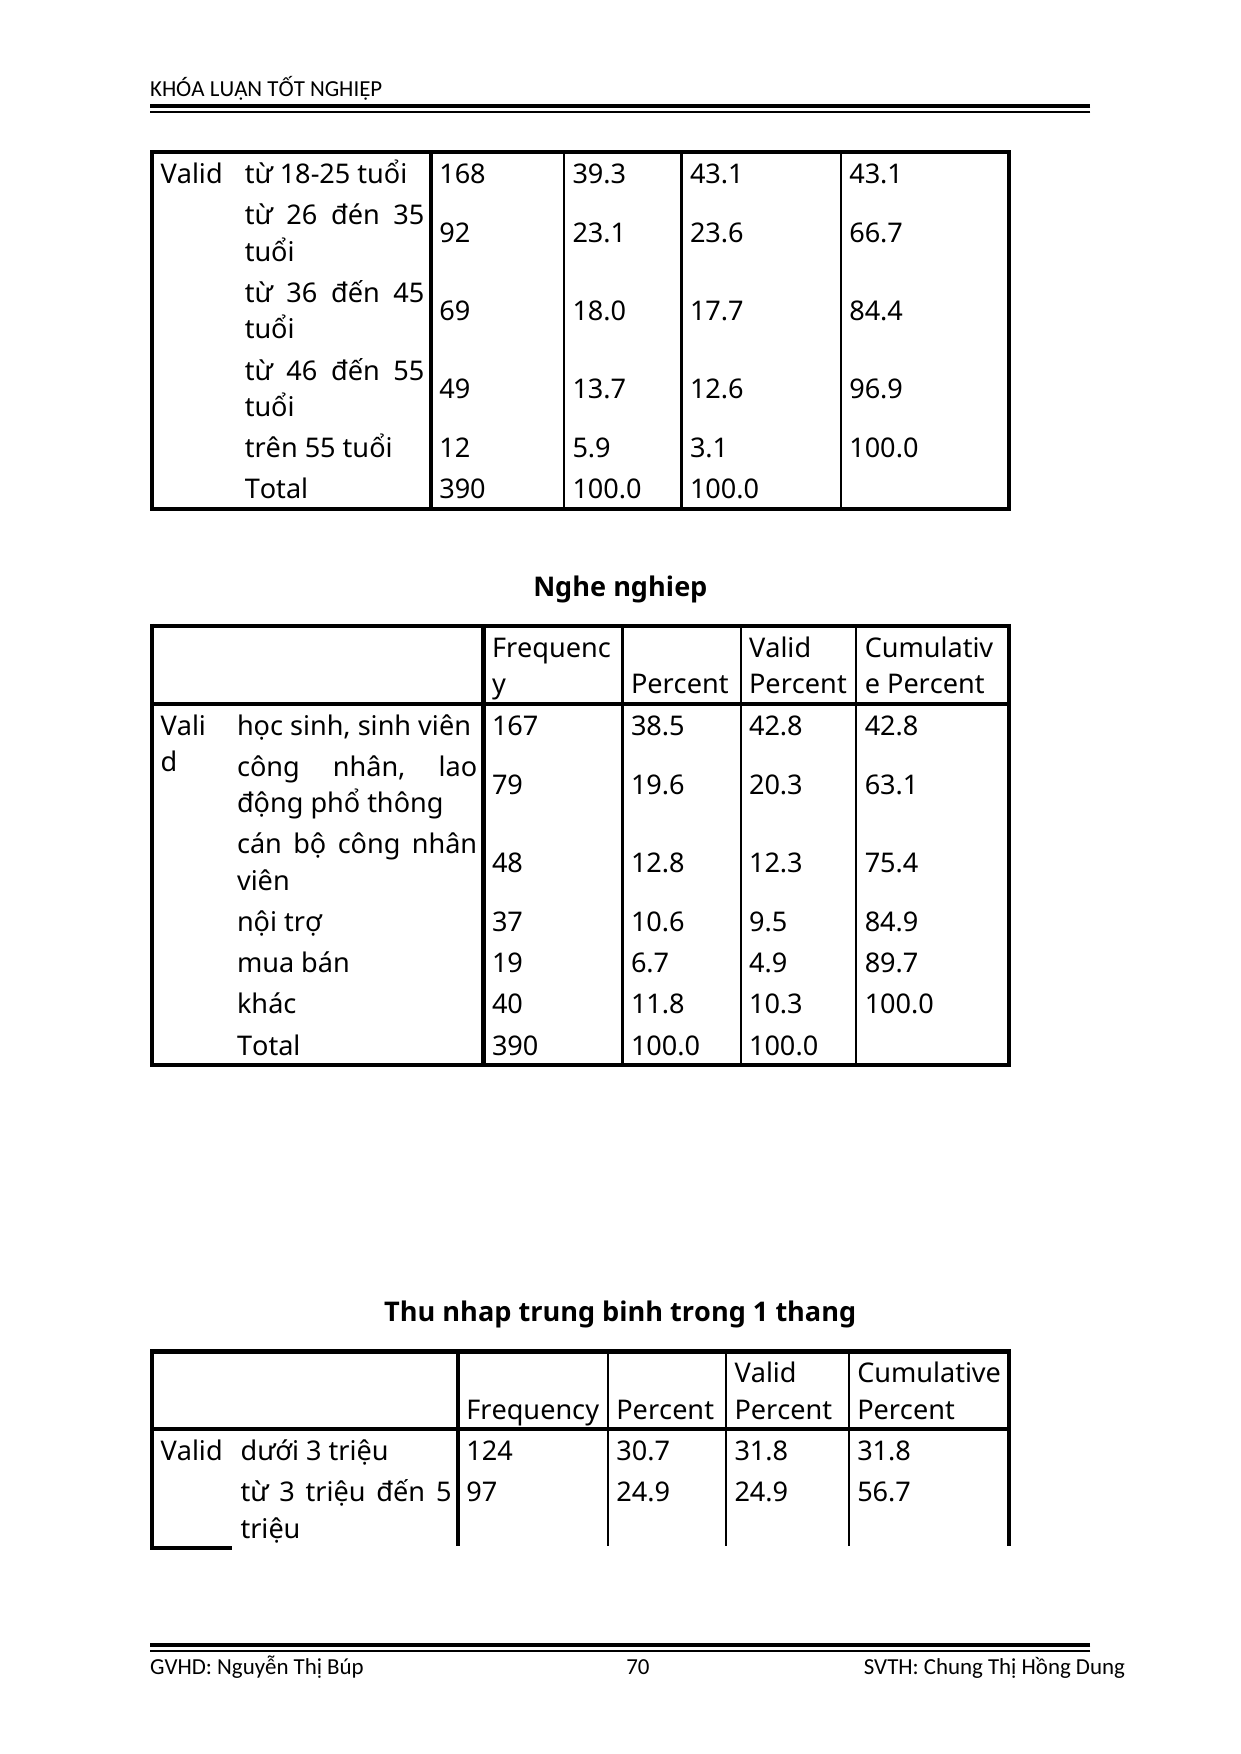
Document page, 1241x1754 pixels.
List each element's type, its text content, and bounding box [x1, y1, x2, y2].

table_cell 75.4 [857, 821, 1007, 899]
table_cell 5.9 [565, 425, 680, 466]
table_header Frequency [486, 628, 621, 702]
table_cell 31.8 [850, 1431, 1007, 1468]
table_cell 20.3 [742, 743, 855, 821]
table_cell 17.7 [683, 269, 840, 347]
table_cell 10.3 [742, 981, 855, 1022]
table_cell 49 [433, 347, 563, 425]
table_cell 84.9 [857, 899, 1007, 940]
table_cell 56.7 [850, 1468, 1007, 1546]
table_cell 42.8 [742, 706, 855, 743]
table_cell khác [229, 981, 481, 1022]
table_cell 100.0 [742, 1022, 855, 1063]
table_cell 43.1 [842, 154, 1007, 191]
table_cell Total [236, 466, 429, 507]
table_cell 100.0 [624, 1022, 740, 1063]
table_cell 37 [486, 899, 621, 940]
table_cell 100.0 [842, 425, 1007, 466]
table_header Cumulative Percent [857, 628, 1007, 702]
table_cell 96.9 [842, 347, 1007, 425]
table_header [154, 628, 481, 702]
table_cell 69 [433, 269, 563, 347]
table_cell 12.6 [683, 347, 840, 425]
table_cell [857, 1022, 1007, 1063]
table_cell 97 [460, 1468, 607, 1546]
table_cell 124 [460, 1431, 607, 1468]
table_cell học sinh, sinh viên [229, 706, 481, 743]
table_cell 24.9 [727, 1468, 848, 1546]
table_cell trên 55 tuổi [236, 425, 429, 466]
table_header Cumulative Percent [850, 1354, 1007, 1427]
table_cell 23.6 [683, 191, 840, 269]
table_cell từ 26 đén 35 tuổi [236, 191, 429, 269]
table_header Frequency [460, 1354, 607, 1427]
table_cell 19 [486, 940, 621, 981]
table_cell 24.9 [609, 1468, 725, 1546]
table_cell 9.5 [742, 899, 855, 940]
table_cell từ 46 đến 55 tuổi [236, 347, 429, 425]
table_cell [842, 466, 1007, 507]
table_cell 84.4 [842, 269, 1007, 347]
text Thu nhap trung binh trong 1 thang [150, 1293, 1090, 1330]
table_cell 10.6 [624, 899, 740, 940]
table_cell 19.6 [624, 743, 740, 821]
table_cell dưới 3 triệu [232, 1431, 456, 1468]
table_cell 42.8 [857, 706, 1007, 743]
table_cell 13.7 [565, 347, 680, 425]
table_cell cán bộ công nhân viên [229, 821, 481, 899]
table_cell 6.7 [624, 940, 740, 981]
table_header [154, 1354, 456, 1427]
table_cell công nhân, lao động phổ thông [229, 743, 481, 821]
table_cell 40 [486, 981, 621, 1022]
table_cell 79 [486, 743, 621, 821]
table_cell 92 [433, 191, 563, 269]
table_cell 12 [433, 425, 563, 466]
table_cell 18.0 [565, 269, 680, 347]
table_cell 167 [486, 706, 621, 743]
table_cell 66.7 [842, 191, 1007, 269]
table_cell 30.7 [609, 1431, 725, 1468]
table_cell Total [229, 1022, 481, 1063]
table_cell 48 [486, 821, 621, 899]
table_cell 100.0 [683, 466, 840, 507]
table_cell 43.1 [683, 154, 840, 191]
table_cell 11.8 [624, 981, 740, 1022]
table_cell 168 [433, 154, 563, 191]
table_cell 39.3 [565, 154, 680, 191]
table_cell 38.5 [624, 706, 740, 743]
table_cell 4.9 [742, 940, 855, 981]
table_cell từ 18-25 tuổi [236, 154, 429, 191]
table_cell mua bán [229, 940, 481, 981]
table_cell nội trợ [229, 899, 481, 940]
table_cell Valid [154, 706, 228, 1063]
table_cell 100.0 [565, 466, 680, 507]
table_cell Valid [154, 154, 236, 507]
table_cell từ 36 đến 45 tuổi [236, 269, 429, 347]
table_header Percent [624, 628, 740, 702]
table_cell 390 [433, 466, 563, 507]
table_header Percent [609, 1354, 725, 1427]
table_cell 390 [486, 1022, 621, 1063]
table_cell 12.8 [624, 821, 740, 899]
table_cell 89.7 [857, 940, 1007, 981]
table_cell 31.8 [727, 1431, 848, 1468]
table_cell Valid [154, 1431, 232, 1546]
table_header Valid Percent [727, 1354, 848, 1427]
text Nghe nghiep [150, 567, 1090, 604]
table_cell 3.1 [683, 425, 840, 466]
table_cell 100.0 [857, 981, 1007, 1022]
table_cell 12.3 [742, 821, 855, 899]
table_header Valid Percent [742, 628, 855, 702]
table_cell 23.1 [565, 191, 680, 269]
table_cell từ 3 triệu đến 5 triệu [232, 1468, 456, 1546]
table_cell 63.1 [857, 743, 1007, 821]
